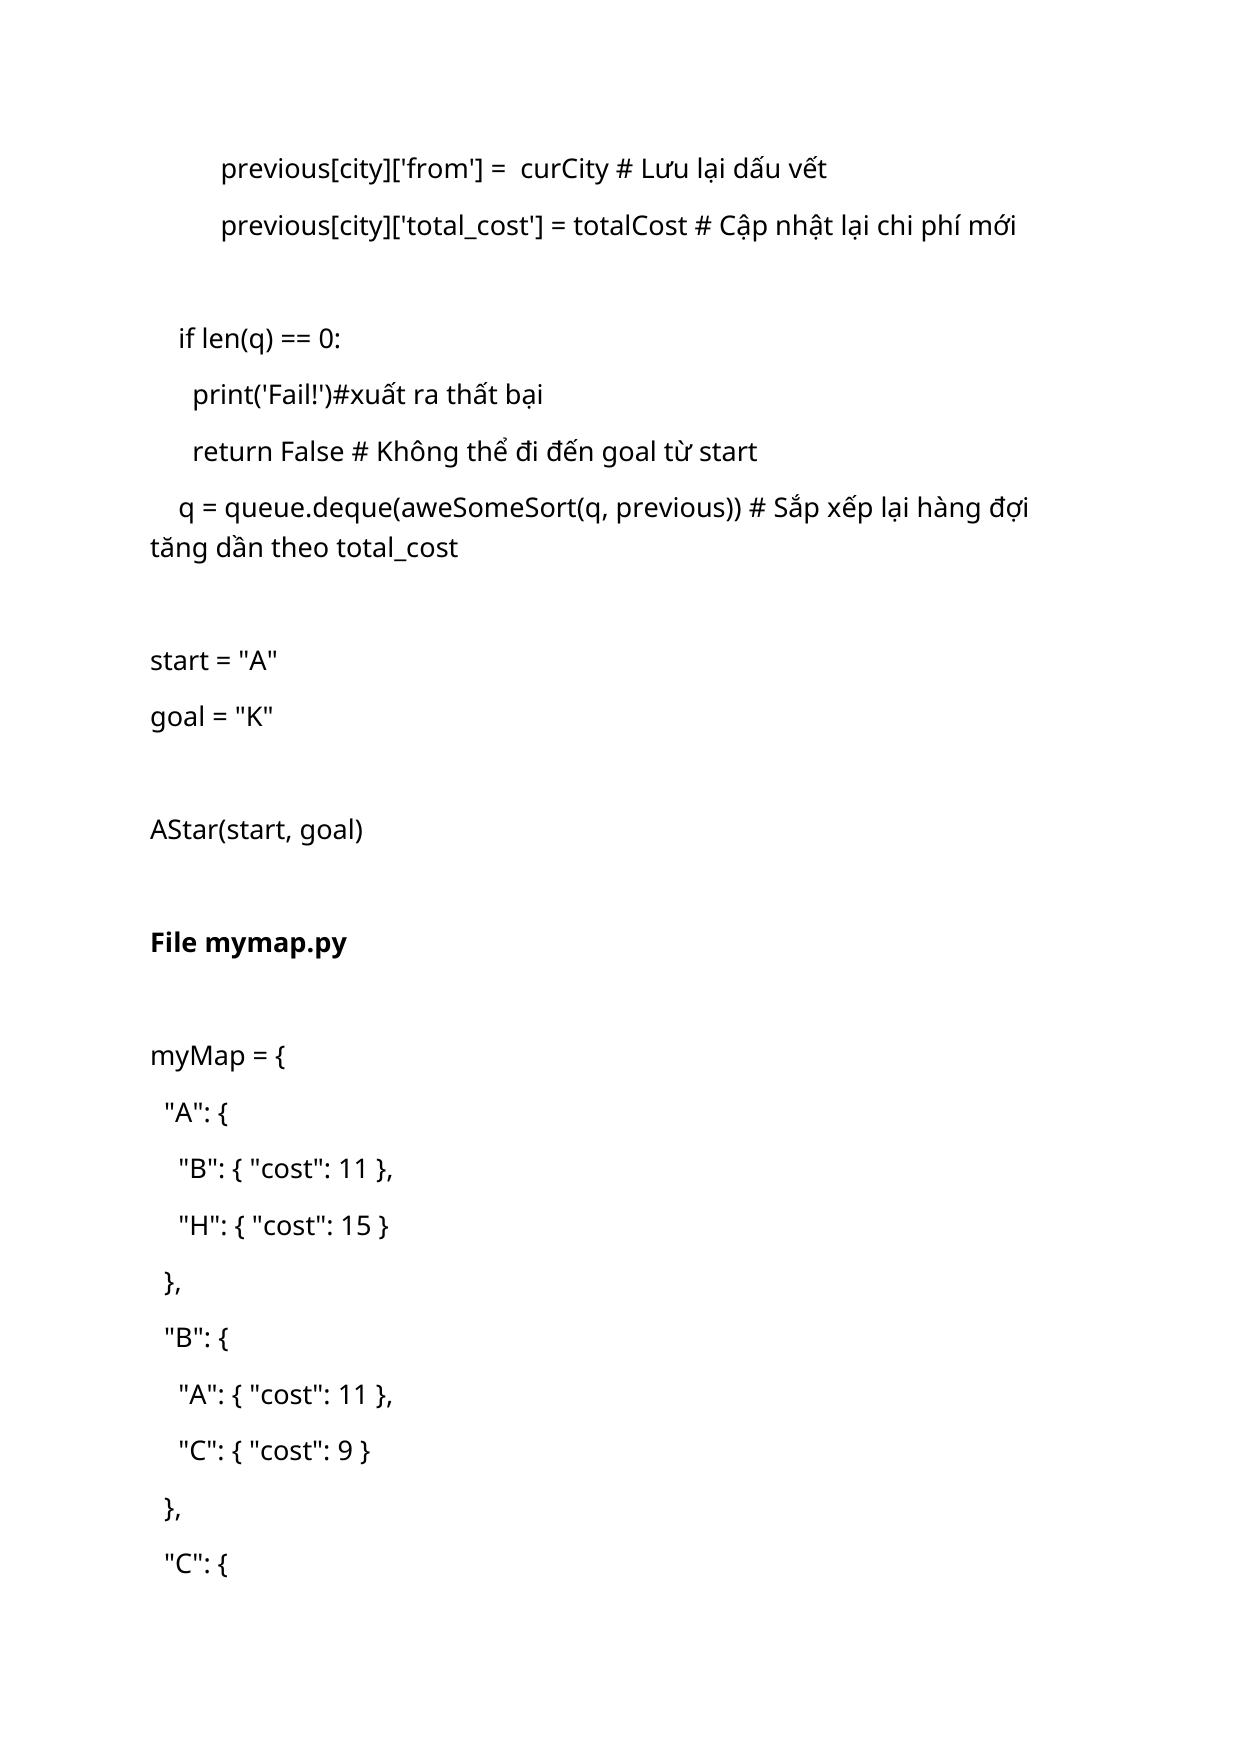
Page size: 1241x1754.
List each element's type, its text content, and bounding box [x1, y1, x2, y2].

text "B": { "cost": 11 }, [150, 1149, 1090, 1186]
text return False # Không thể đi đến goal từ start [150, 432, 1090, 469]
text goal = "K" [150, 698, 1090, 735]
text "A": { [150, 1093, 1090, 1130]
text previous[city]['from'] = curCity # Lưu lại dấu vết [150, 150, 1090, 187]
text if len(q) == 0: [150, 319, 1090, 356]
text previous[city]['total_cost'] = totalCost # Cập nhật lại chi phí mới [150, 206, 1090, 243]
text "C": { [150, 1545, 1090, 1582]
text q = queue.deque(aweSomeSort(q, previous)) # Sắp xếp lại hàng đợi tăng dần theo total_cost [150, 489, 1090, 565]
text }, [150, 1262, 1090, 1299]
text "B": { [150, 1319, 1090, 1356]
text start = "A" [150, 641, 1090, 678]
text }, [150, 1488, 1090, 1525]
text "C": { "cost": 9 } [150, 1432, 1090, 1469]
text print('Fail!')#xuất ra thất bại [150, 376, 1090, 413]
text "H": { "cost": 15 } [150, 1206, 1090, 1243]
text AStar(start, goal) [150, 811, 1090, 848]
text "A": { "cost": 11 }, [150, 1375, 1090, 1412]
text myMap = { [150, 1037, 1090, 1073]
text File mymap.py [150, 924, 1090, 961]
